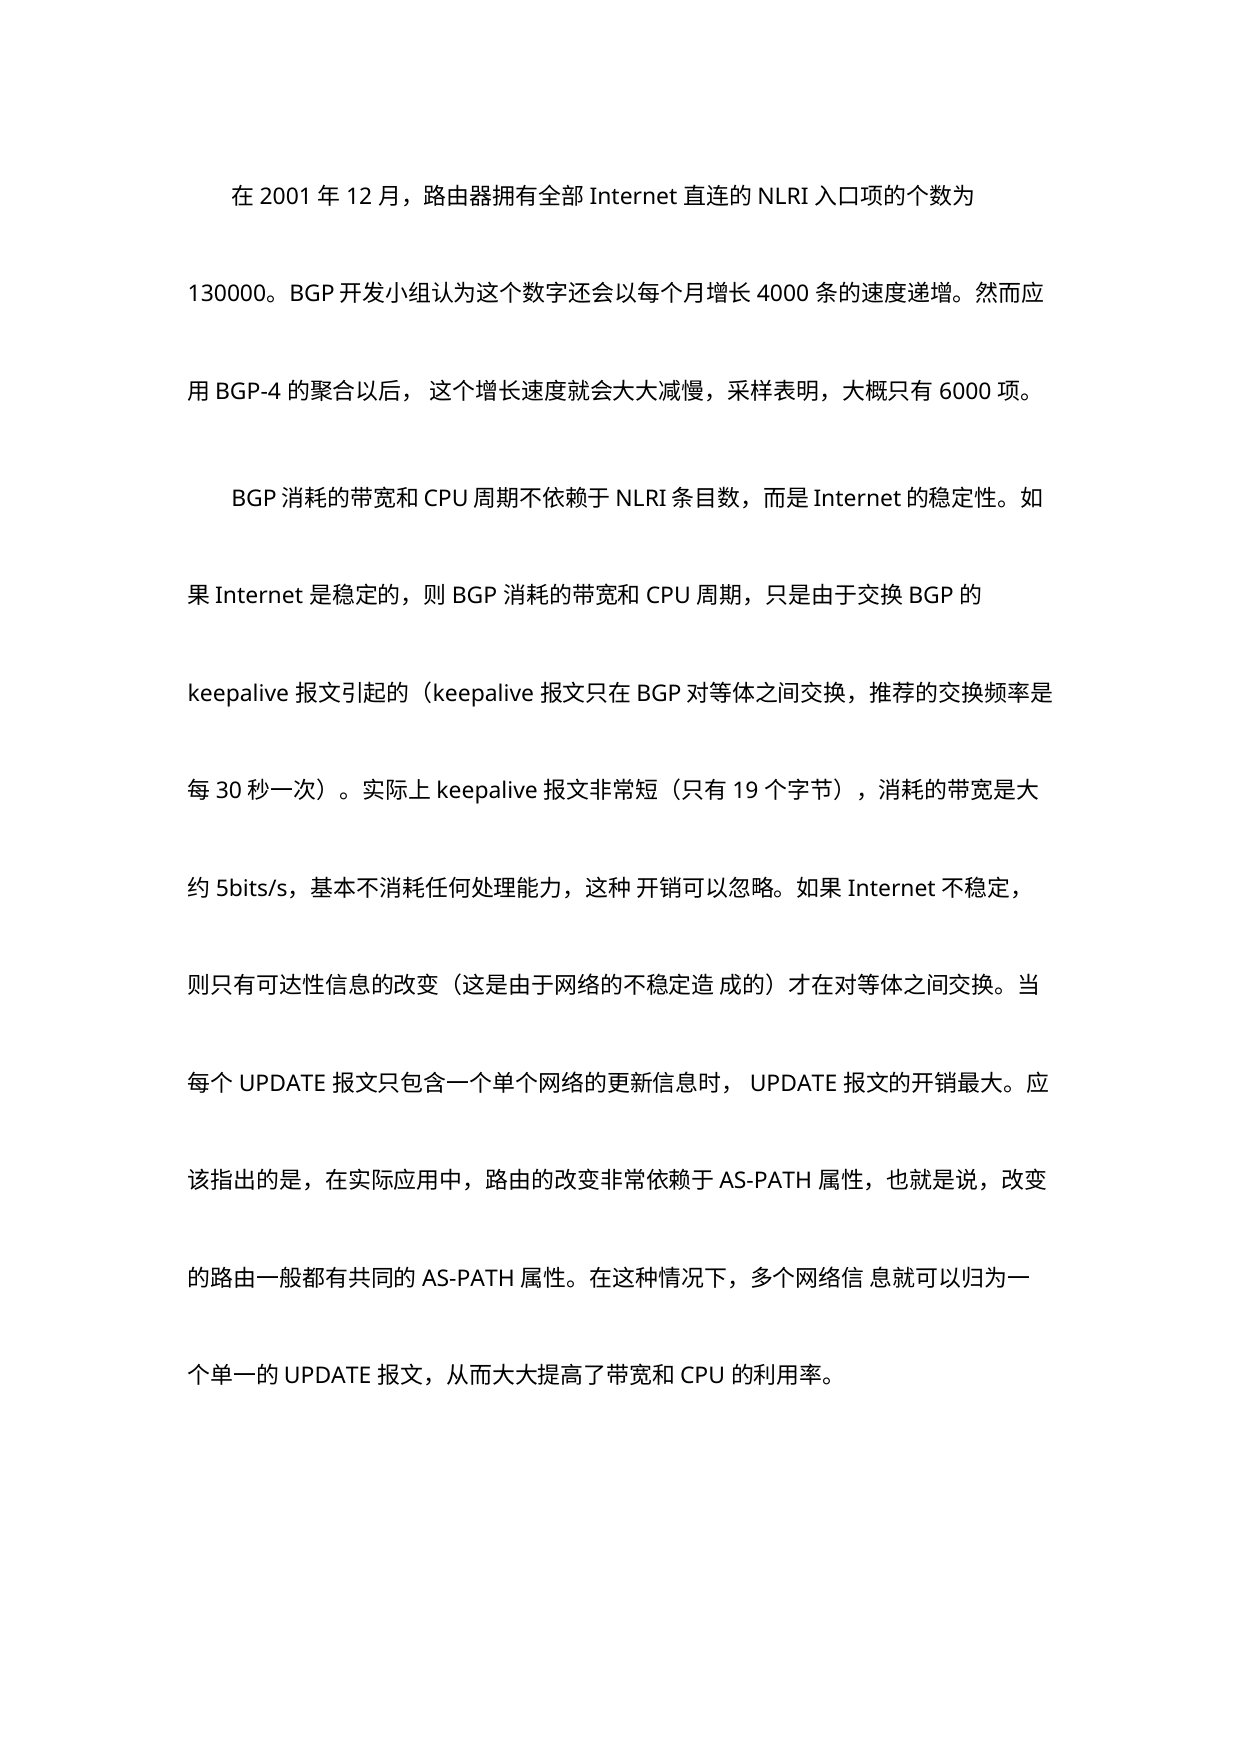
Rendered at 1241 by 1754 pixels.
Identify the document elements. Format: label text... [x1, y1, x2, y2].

text BGP消耗的带宽和CPU周期不依赖于NLRI条目数，而是Internet的稳定性。如果Internet 是稳定的，则 BGP 消耗的带宽和 CPU 周期，只是由于交换 BGP 的 keepalive 报文引起的（keepalive 报文只在BGP对等体之间交换，推荐的交换频率是每 30 秒一次）。实际上 keepalive 报文非常短（只有 19 个字节），消耗的带宽是大约 5bits/s，基本不消耗任何处理能力，这种 开销可以忽略。如果 Internet 不稳定，则只有可达性信息的改变（这是由于网络的不稳定造 成的）才在对等体之间交换。当每个 UPDATE 报文只包含一个单个网络的更新信息时， UPDATE 报文的开销最大。应该指出的是，在实际应用中，路由的改变非常依赖于AS-PATH 属性，也就是说，改变的路由一般都有共同的 AS-PATH 属性。在这种情况下，多个网络信 息就可以归为一个单一的UPDATE 报文，从而大大提高了带宽和CPU 的利用率。 [187, 464, 1053, 1406]
text 在 2001 年 12 月，路由器拥有全部 Internet 直连的 NLRI 入口项的个数为 130000。BGP开发小组认为这个数字还会以每个月增长 4000 条的速度递增。然而应用BGP-4 的聚合以后， 这个增长速度就会大大减慢，采样表明，大概只有 6000 项。 [187, 162, 1053, 422]
